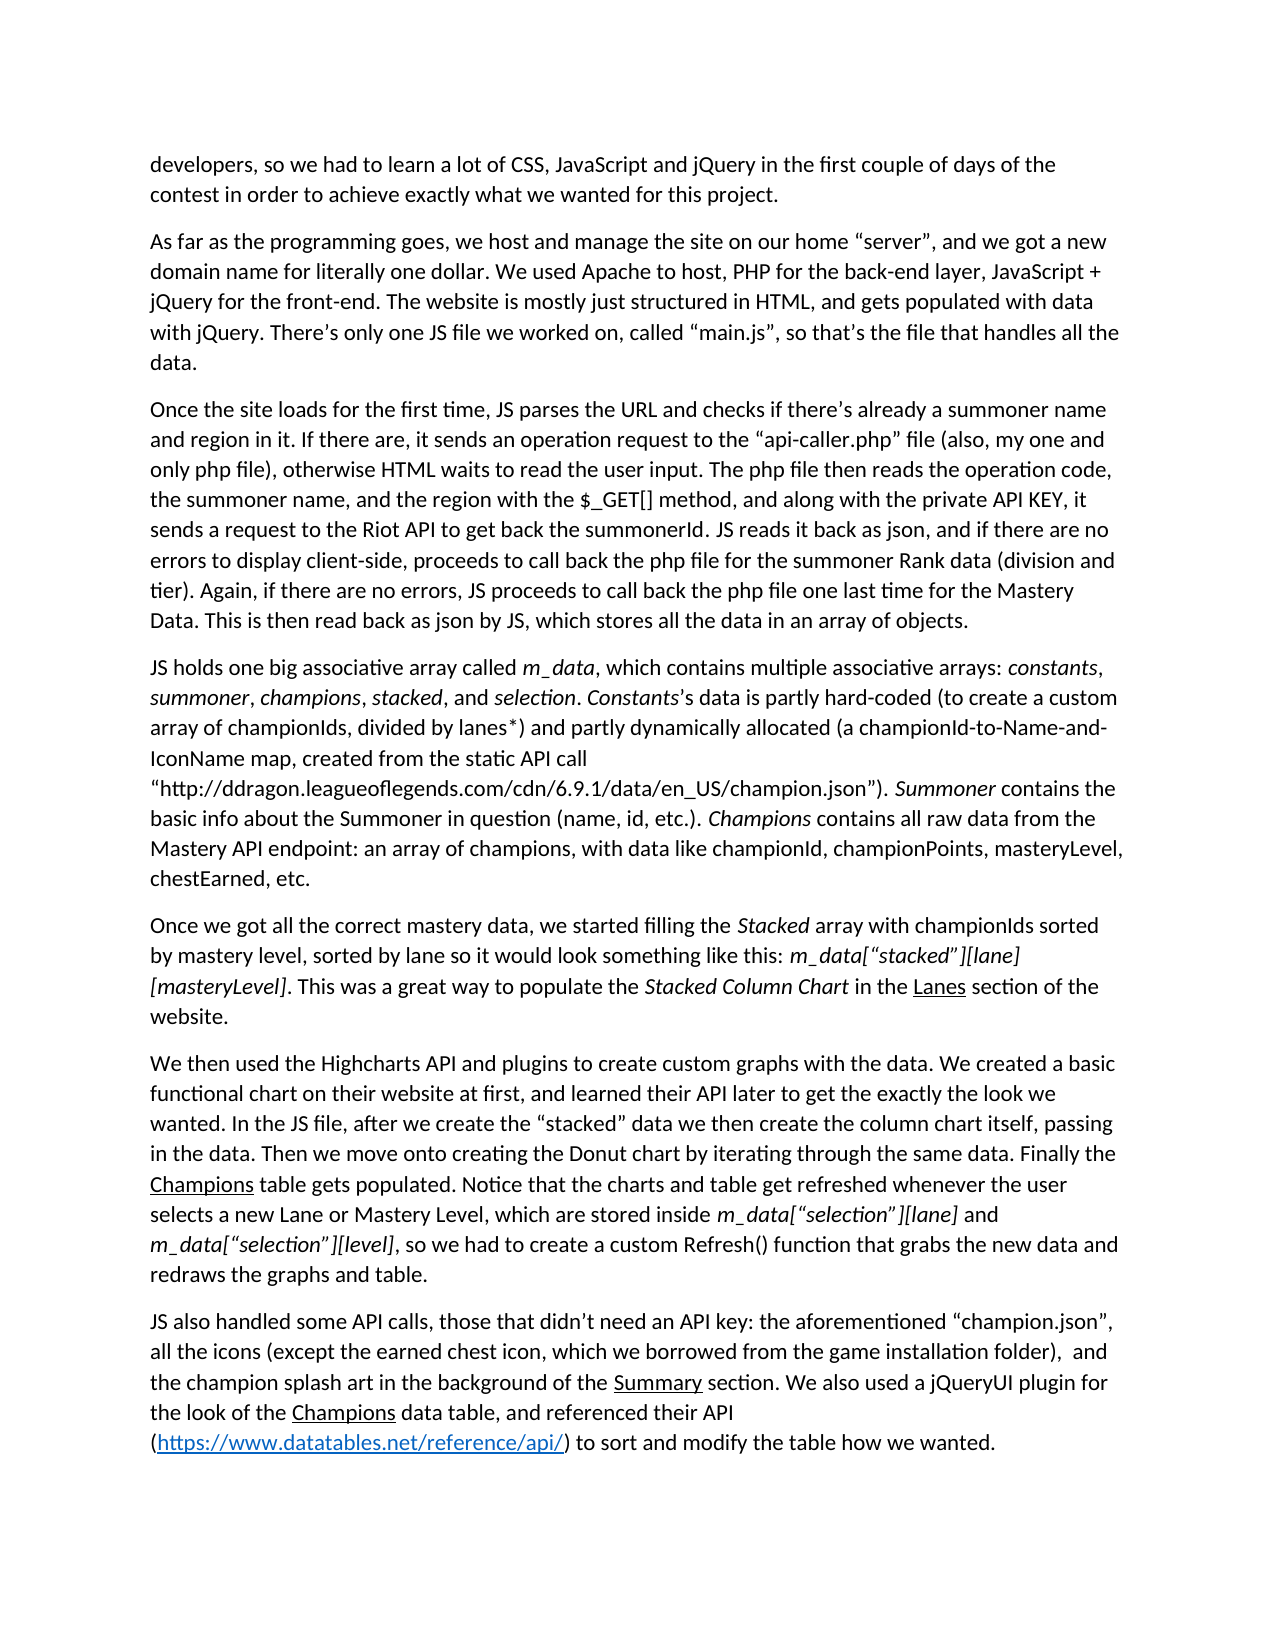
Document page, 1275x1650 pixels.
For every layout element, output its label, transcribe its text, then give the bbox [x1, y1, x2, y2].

text JS also handled some API calls, those that didn’t need an API key: the aforementioned “champion.json”, all the icons (except the earned chest icon, which we borrowed from the game installation folder), and the champion splash art in the background of the Summary section. We also used a jQueryUI plugin for the look of the Champions data table, and referenced their API (https://www.datatables.net/reference/api/) to sort and modify the table how we wanted. [150, 1307, 1125, 1456]
text Once the site loads for the first time, JS parses the URL and checks if there’s already a summoner name and region in it. If there are, it sends an operation request to the “api-caller.php” file (also, my one and only php file), otherwise HTML waits to read the user input. The php file then reads the operation code, the summoner name, and the region with the $_GET[] method, and along with the private API KEY, it sends a request to the Riot API to get back the summonerId. JS reads it back as json, and if there are no errors to display client-side, proceeds to call back the php file for the summoner Rank data (division and tier). Again, if there are no errors, JS proceeds to call back the php file one last time for the Mastery Data. This is then read back as json by JS, which stores all the data in an array of objects. [150, 395, 1125, 634]
text JS holds one big associative array called m_data, which contains multiple associative arrays: constants, summoner, champions, stacked, and selection. Constants’s data is partly hard-coded (to create a custom array of championIds, divided by lanes*) and partly dynamically allocated (a championId-to-Name-and-IconName map, created from the static API call “http://ddragon.leagueoflegends.com/cdn/6.9.1/data/en_US/champion.json”). Summoner contains the basic info about the Summoner in question (name, id, etc.). Champions contains all raw data from the Mastery API endpoint: an array of champions, with data like championId, championPoints, masteryLevel, chestEarned, etc. [150, 653, 1125, 893]
text Once we got all the correct mastery data, we started filling the Stacked array with championIds sorted by mastery level, sorted by lane so it would look something like this: m_data[“stacked”][lane][masteryLevel]. This was a great way to populate the Stacked Column Chart in the Lanes section of the website. [150, 911, 1125, 1030]
